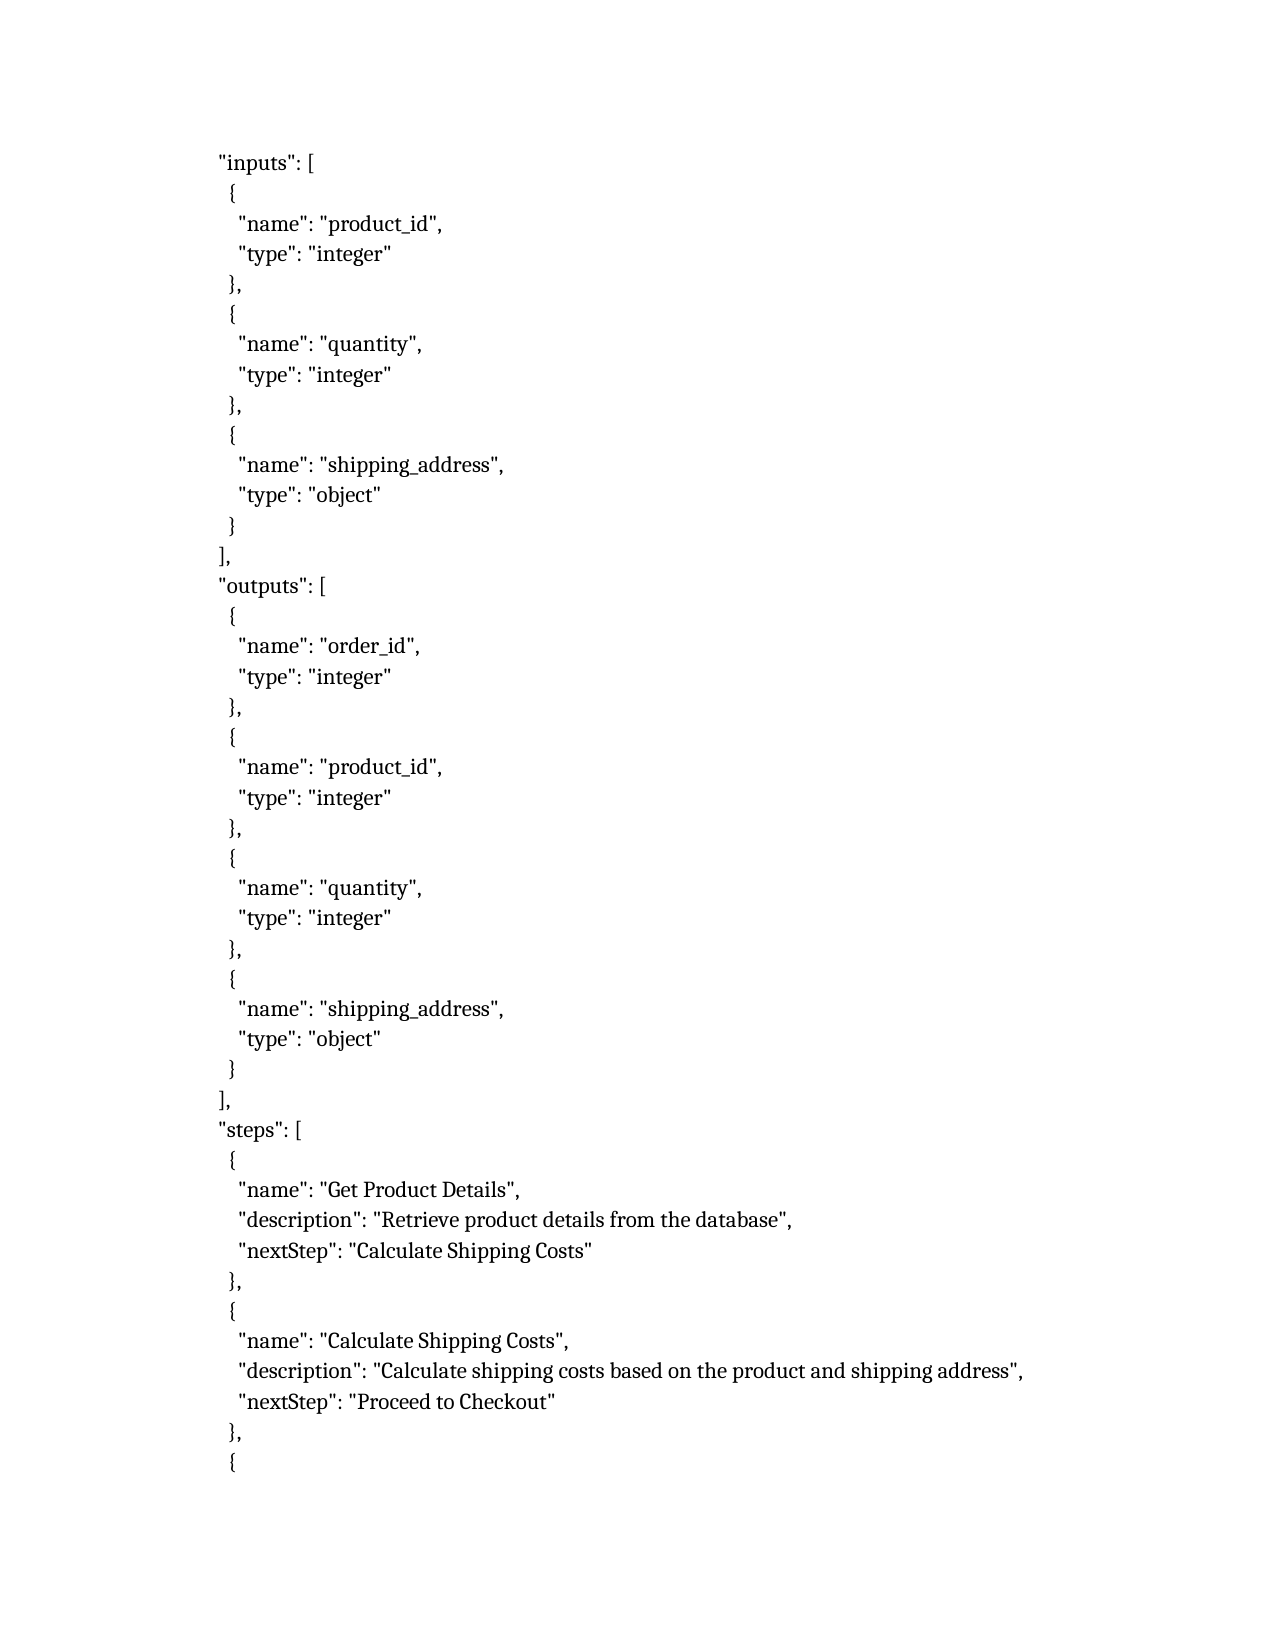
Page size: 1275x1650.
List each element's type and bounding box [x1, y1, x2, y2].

text [187, 150, 1087, 1475]
